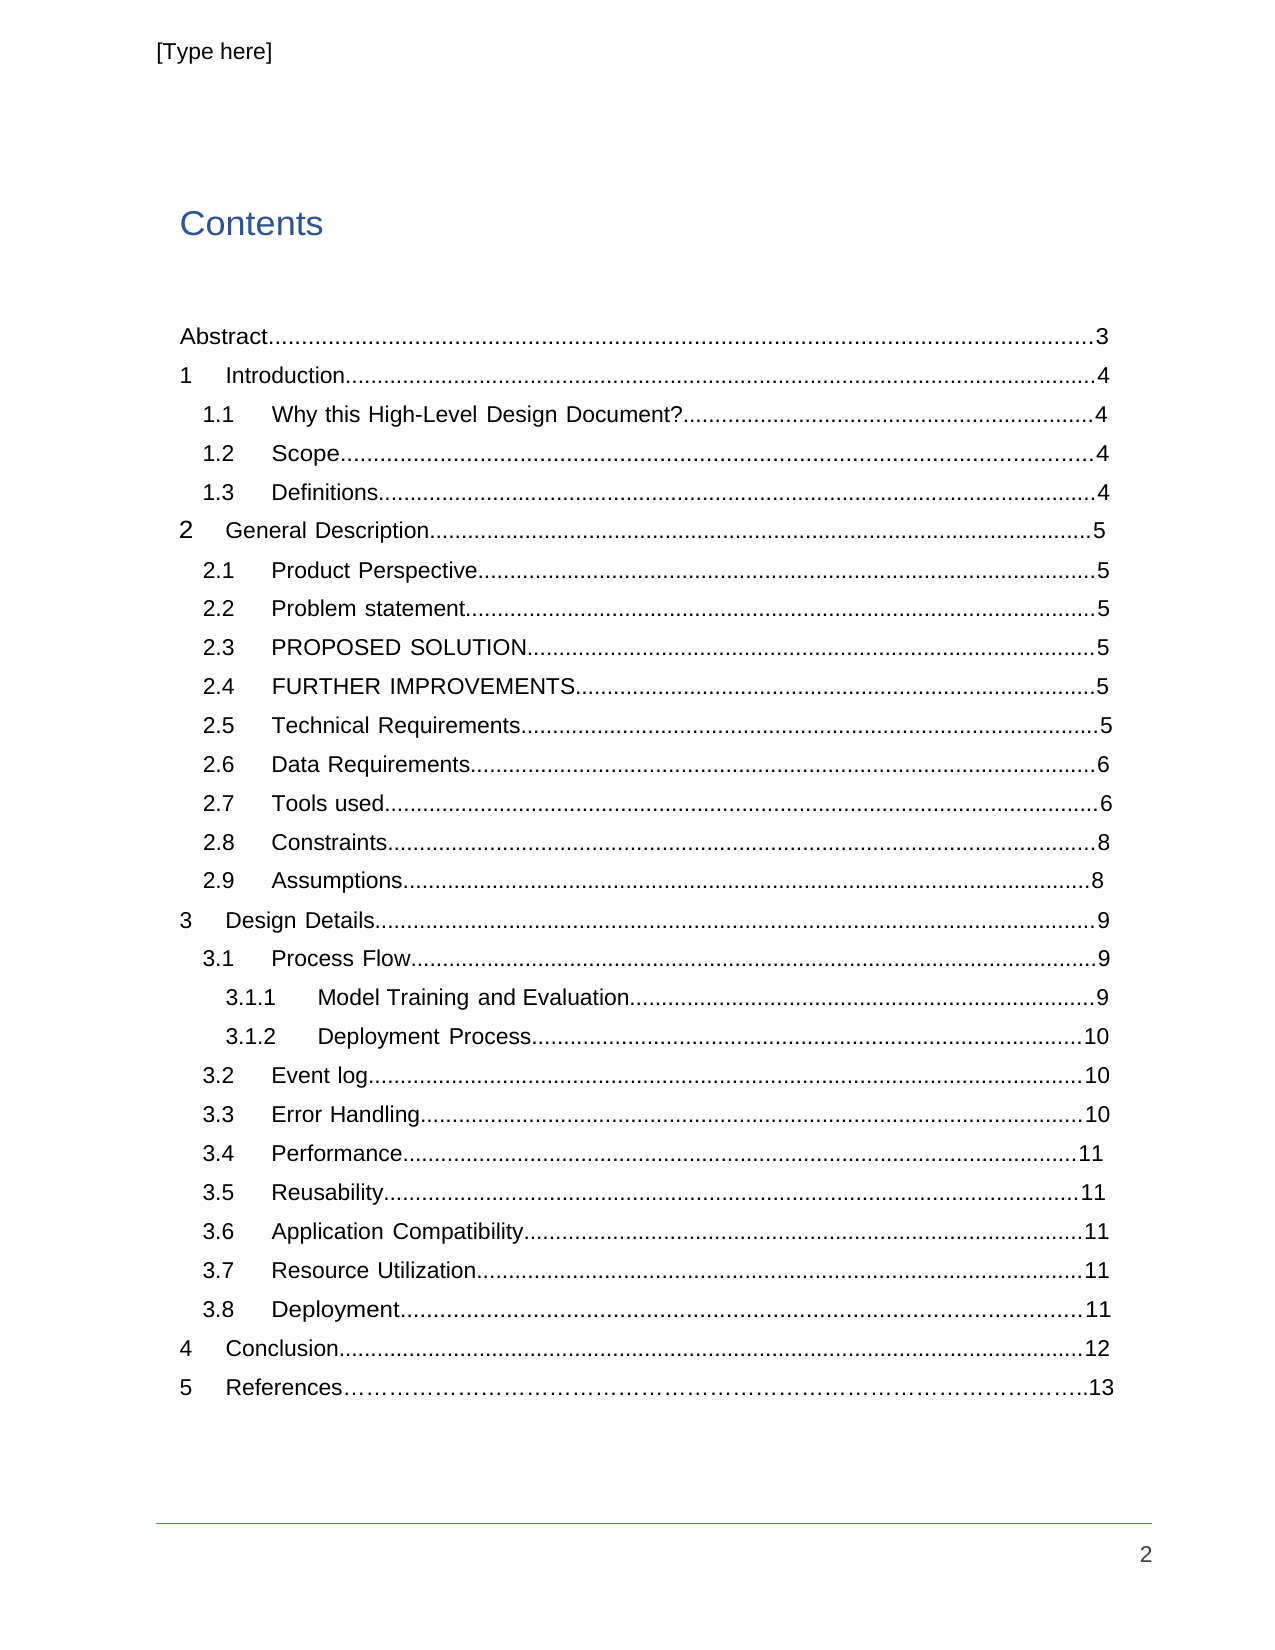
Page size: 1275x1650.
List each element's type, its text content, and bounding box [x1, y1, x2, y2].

list References……………………………………………………………………………………..13 [179, 1374, 1152, 1400]
subtitle Contents [179, 203, 1152, 243]
